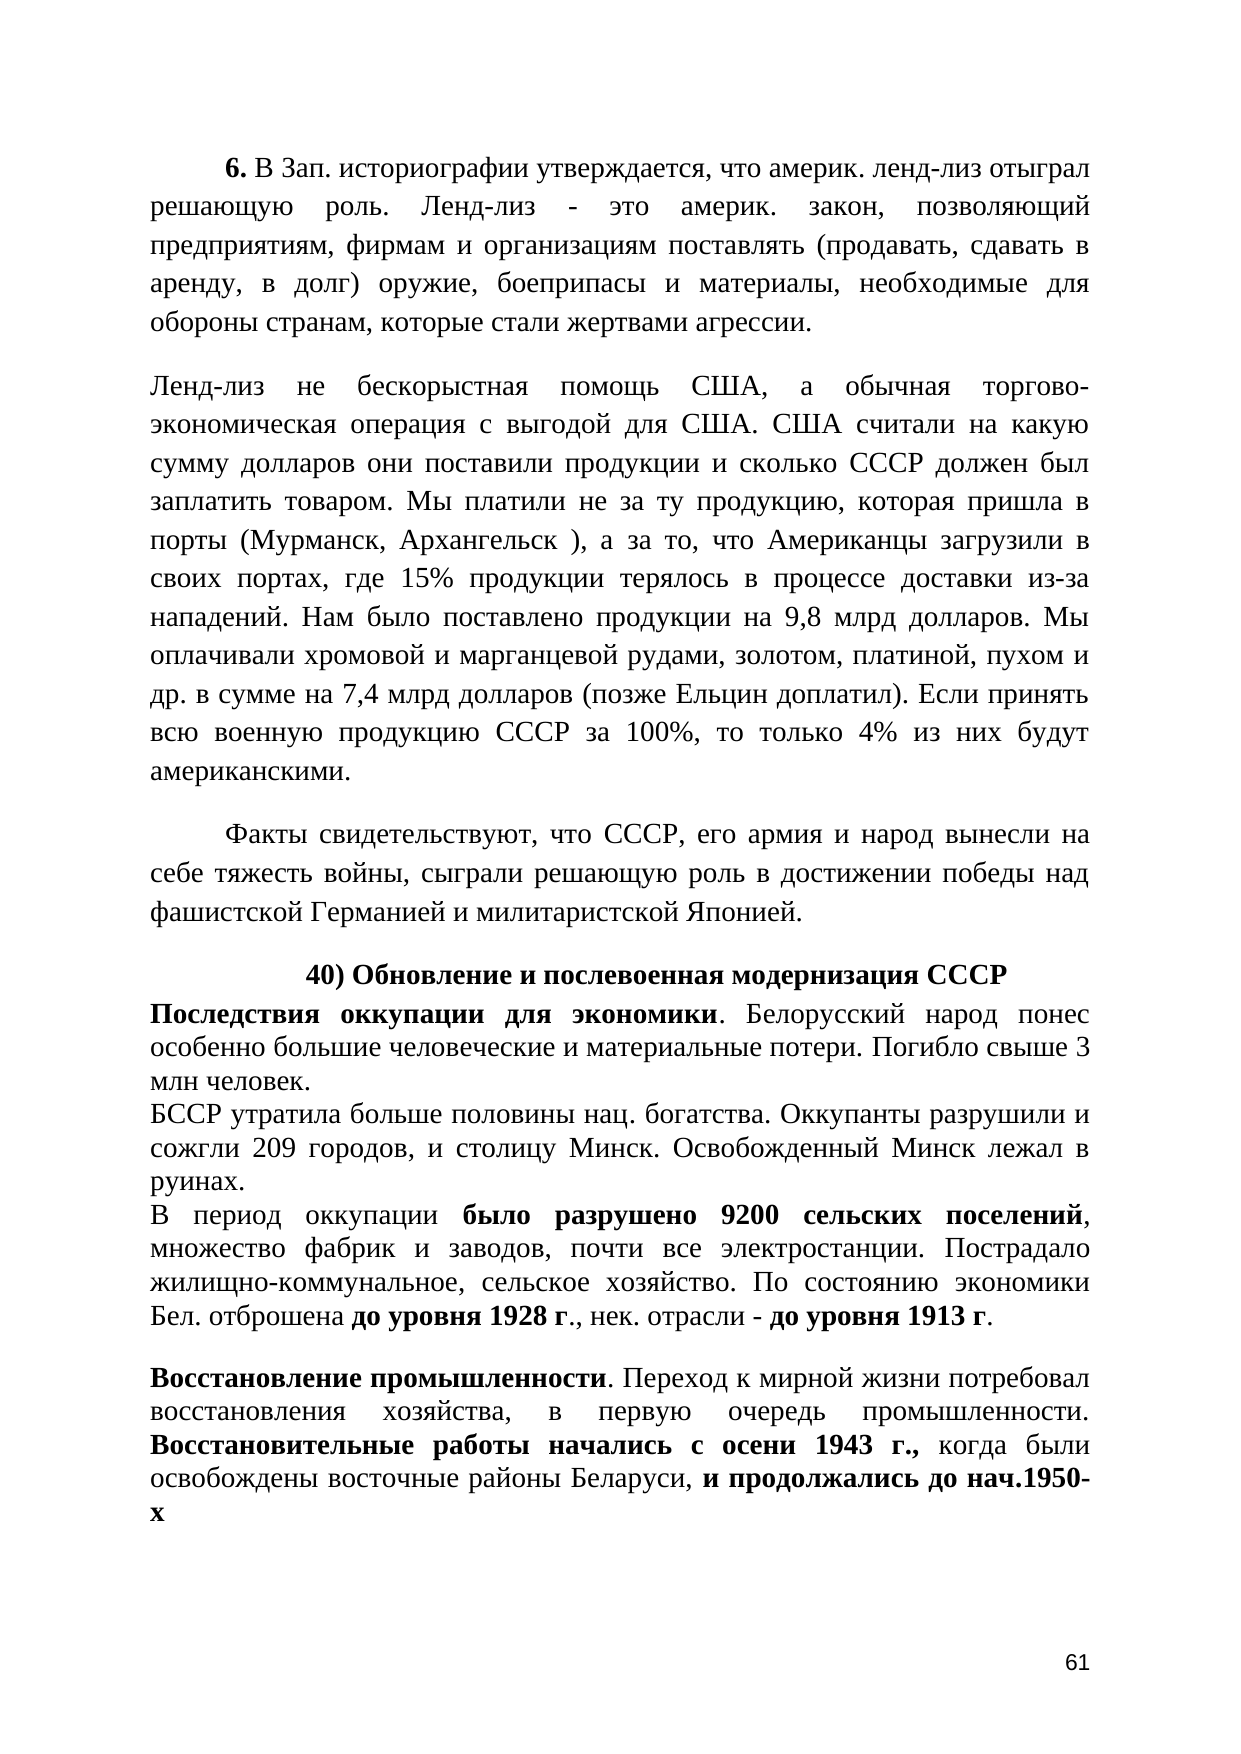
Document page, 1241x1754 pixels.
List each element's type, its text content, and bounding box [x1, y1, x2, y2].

text Последствия оккупации для экономики. Белорусский народ понес особенно большие человеческие и материальные потери. Погибло свыше 3 млн человек. [150, 996, 1090, 1096]
text Ленд-лиз не бескорыстная помощь США, а обычная торгово-экономическая операция с выгодой для США. США считали на какую сумму долларов они поставили продукции и сколько СССР должен был заплатить товаром. Мы платили не за ту продукцию, которая пришла в порты (Мурманск, Архангельск ), а за то, что Американцы загрузили в своих портах, где 15% продукции терялось в процессе доставки из-за нападений. Нам было поставлено продукции на 9,8 млрд долларов. Мы оплачивали хромовой и марганцевой рудами, золотом, платиной, пухом и др. в сумме на 7,4 млрд долларов (позже Ельцин доплатил). Если принять всю военную продукцию СССР за 100%, то только 4% из них будут американскими. [150, 368, 1090, 787]
text БССР утратила больше половины нац. богатства. Оккупанты разрушили и сожгли 209 городов, и столицу Минск. Освобожденный Минск лежал в руинах. [150, 1096, 1090, 1197]
text Факты свидетельствуют, что СССР, его армия и народ вынесли на себе тяжесть войны, сыграли решающую роль в достижении победы над фашистской Германией и милитаристской Японией. [150, 817, 1090, 927]
text 6. В Зап. историографии утверждается, что америк. ленд-лиз отыграл решающую роль. Ленд-лиз - это америк. закон, позволяющий предприятиям, фирмам и организациям поставлять (продавать, сдавать в аренду, в долг) оружие, боеприпасы и материалы, необходимые для обороны странам, которые стали жертвами агрессии. [150, 150, 1090, 338]
subtitle 40) Обновление и послевоенная модернизация СССР [150, 957, 1090, 991]
text Восстановление промышленности. Переход к мирной жизни потребовал восстановления хозяйства, в первую очередь промышленности. Восстановительные работы начались с осени 1943 г., когда были освобождены восточные районы Беларуси, и продолжались до нач.1950-х [150, 1360, 1090, 1528]
text В период оккупации было разрушено 9200 сельских поселений, множество фабрик и заводов, почти все электростанции. Пострадало жилищно-коммунальное, сельское хозяйство. По состоянию экономики Бел. отброшена до уровня 1928 г., нек. отрасли - до уровня 1913 г. [150, 1197, 1090, 1331]
